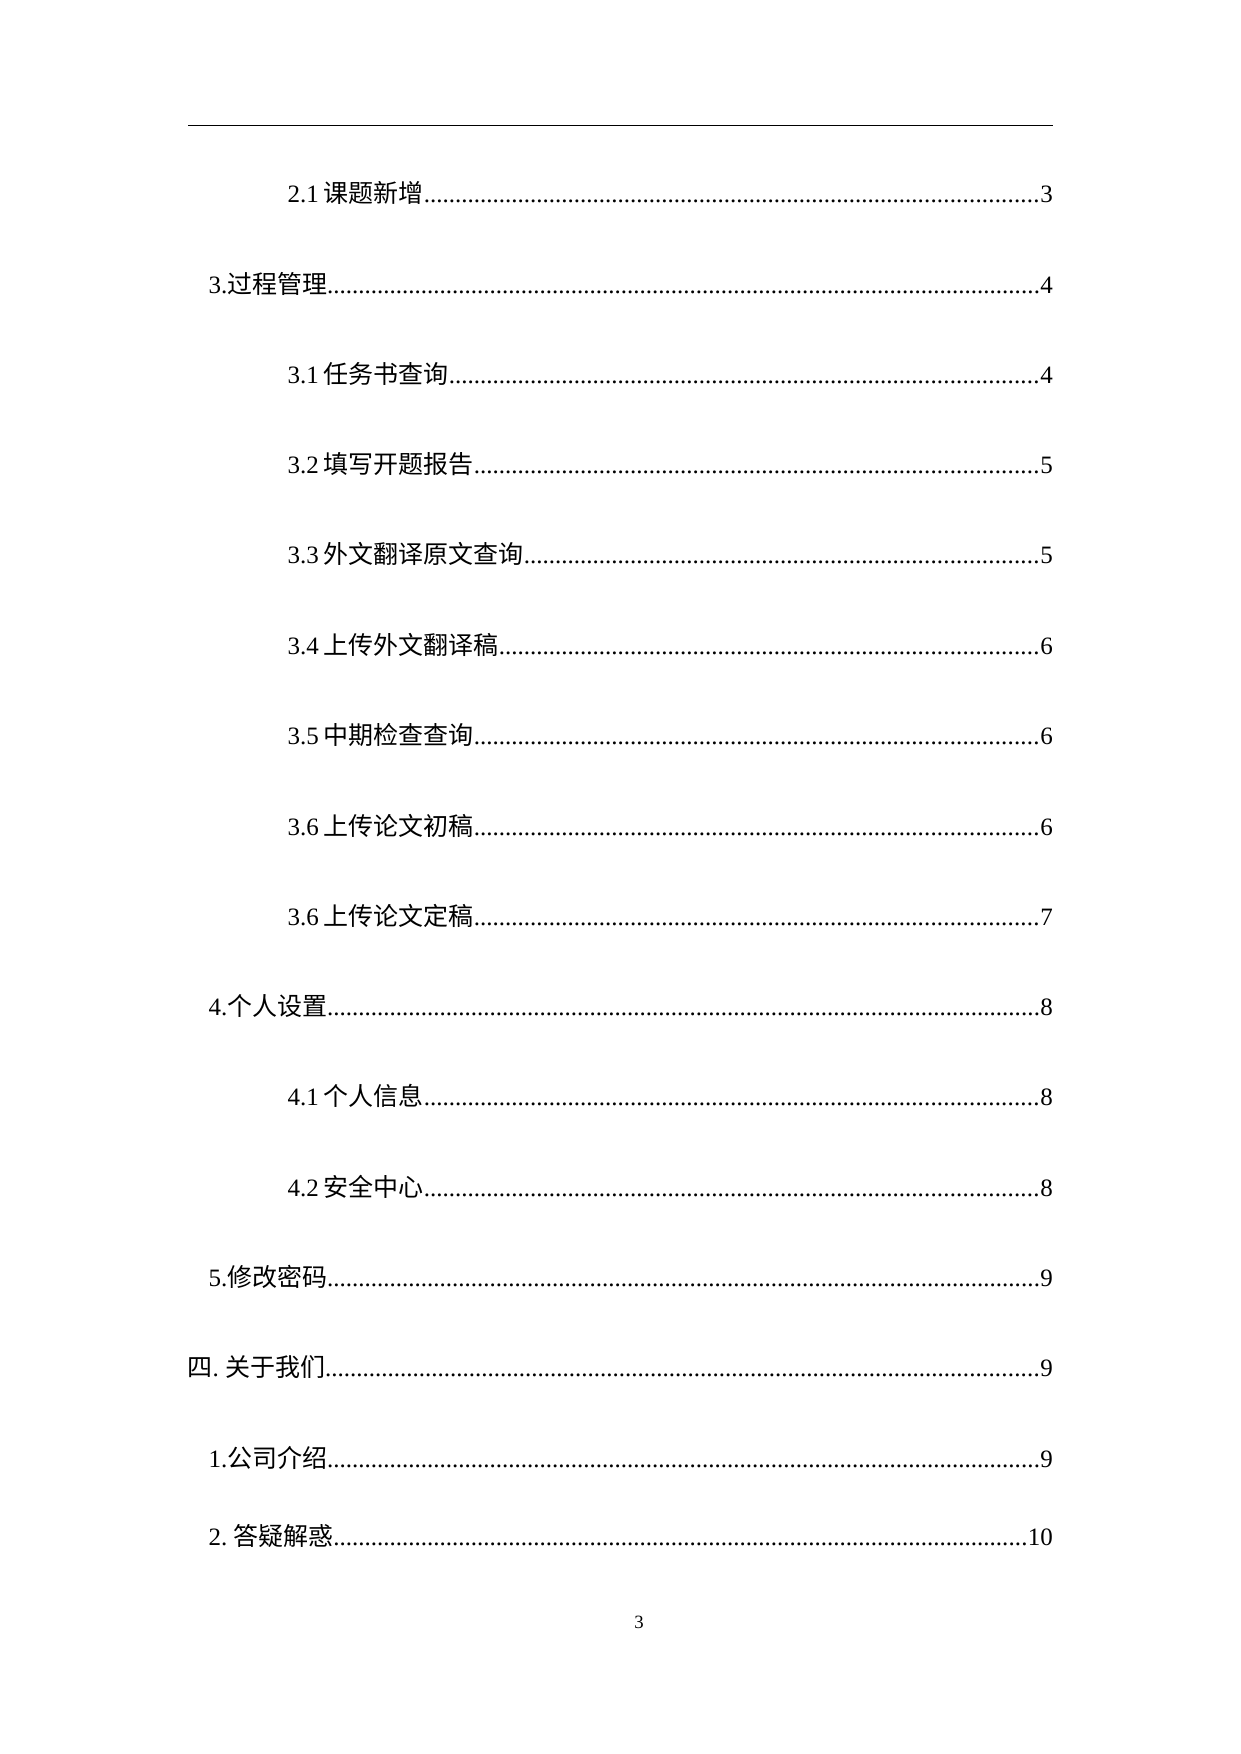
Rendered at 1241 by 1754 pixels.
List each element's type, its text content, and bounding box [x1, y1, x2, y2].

text 3.3外文翻译原文查询 5 [237, 521, 1053, 586]
text 4.1个人信息 8 [237, 1062, 1053, 1127]
text 5.修改密码 9 [187, 1243, 1053, 1308]
text 4.2安全中心 8 [237, 1153, 1053, 1218]
text 3.2填写开题报告 5 [237, 430, 1053, 495]
text 3.1任务书查询 4 [237, 340, 1053, 405]
text 1.公司介绍 9 [187, 1424, 1053, 1489]
text 3.6上传论文初稿 6 [237, 792, 1053, 857]
text 3.4上传外文翻译稿 6 [237, 611, 1053, 676]
text 3.6上传论文定稿 7 [237, 882, 1053, 947]
text 3.过程管理 4 [187, 250, 1053, 315]
text 2.1课题新增 3 [237, 159, 1053, 224]
text 3.5中期检查查询 6 [237, 701, 1053, 766]
text 四. 关于我们 9 [187, 1333, 1053, 1398]
text 2. 答疑解惑 10 [187, 1503, 1053, 1568]
text 4.个人设置 8 [187, 972, 1053, 1037]
